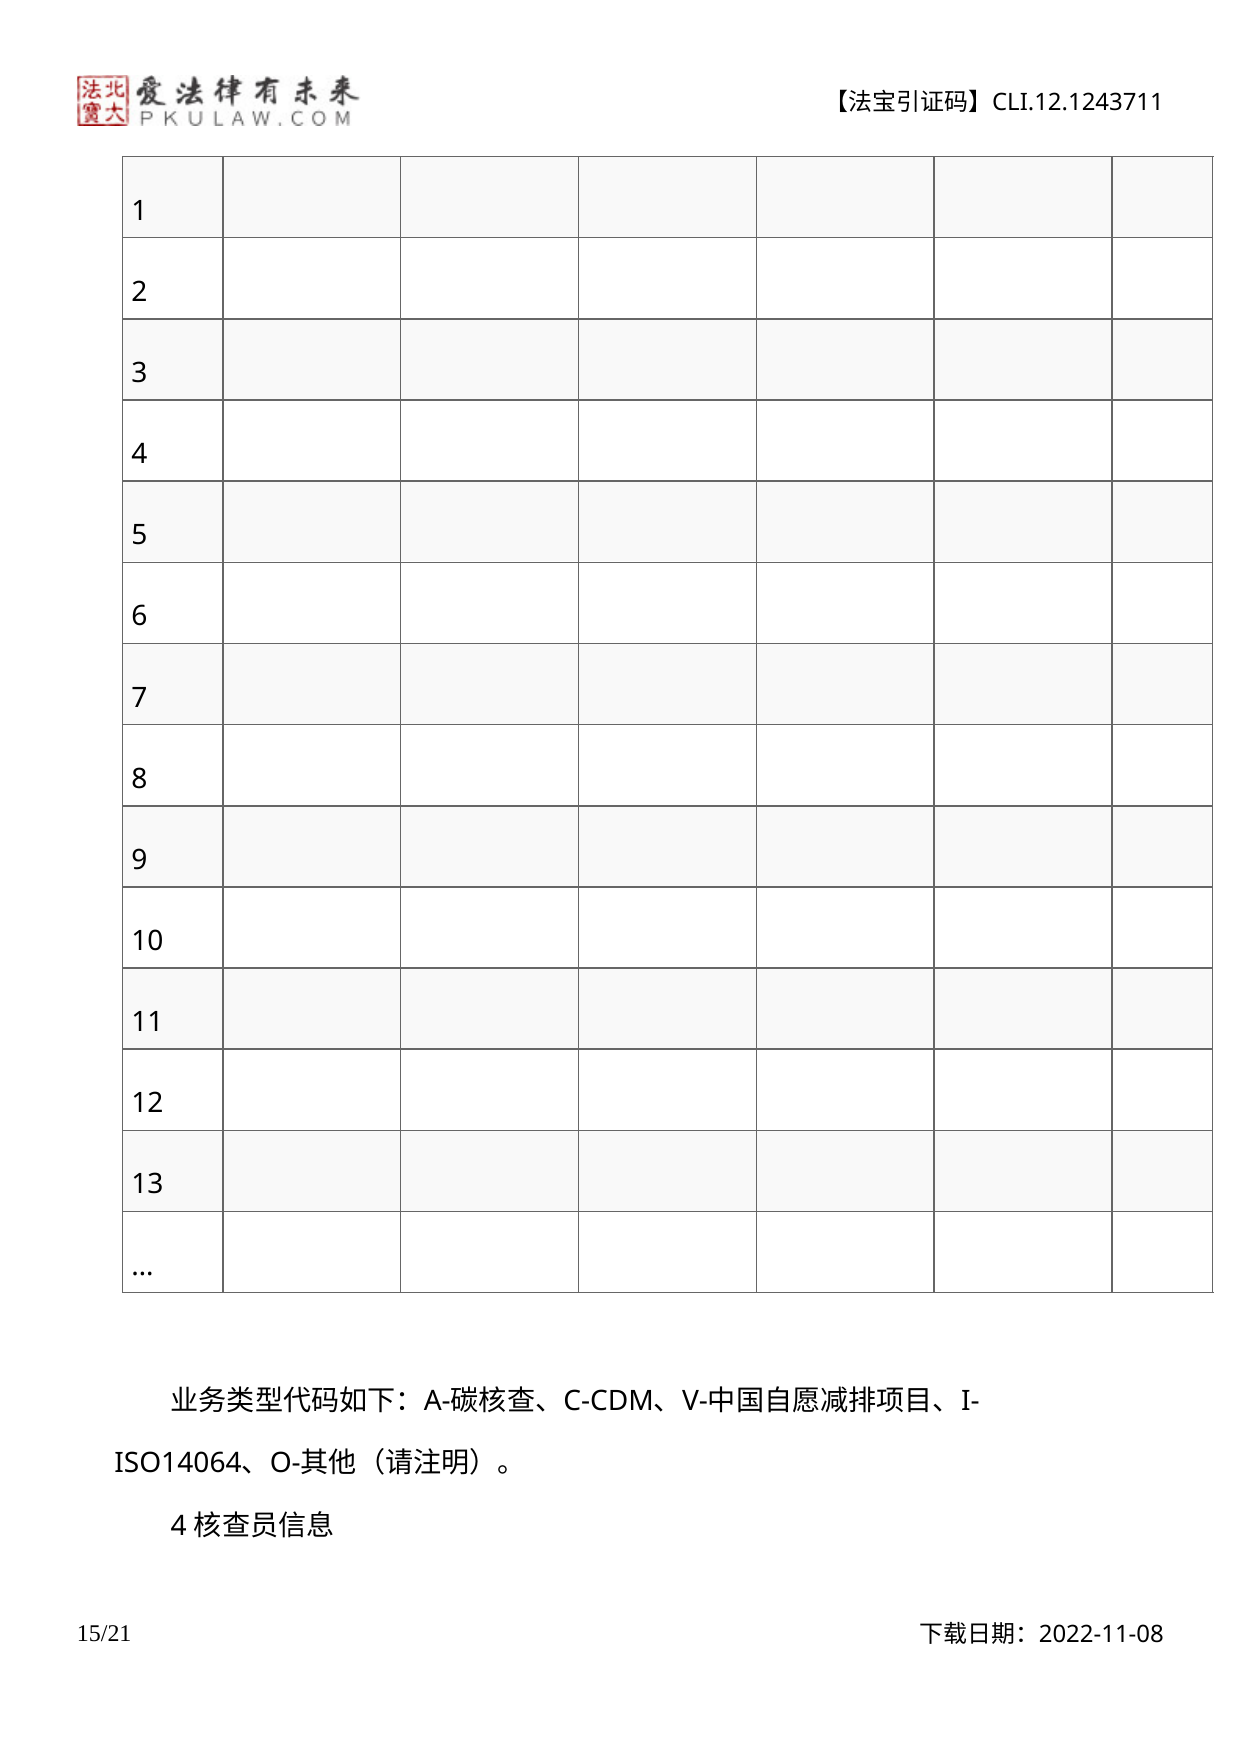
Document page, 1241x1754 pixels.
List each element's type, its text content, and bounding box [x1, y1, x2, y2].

table_cell [935, 1050, 1111, 1129]
table_cell [224, 157, 400, 237]
table_cell … [123, 1212, 222, 1292]
table_cell [1113, 238, 1212, 318]
table_cell [579, 401, 756, 480]
table_cell [579, 1212, 756, 1292]
table_cell [579, 563, 756, 643]
table_cell [757, 1212, 933, 1292]
table_cell [935, 157, 1111, 237]
table_cell [757, 157, 933, 237]
table_cell [579, 1050, 756, 1129]
table_cell [224, 888, 400, 967]
table_cell 8 [123, 725, 222, 805]
table_cell 13 [123, 1131, 222, 1211]
table_cell [224, 807, 400, 886]
table_cell [401, 1131, 578, 1211]
table_cell [757, 725, 933, 805]
table_cell [1113, 482, 1212, 561]
table_cell [224, 969, 400, 1048]
table_cell [1113, 157, 1212, 237]
table_cell [224, 1131, 400, 1211]
table_cell [757, 644, 933, 724]
table_cell [579, 725, 756, 805]
table_cell [757, 969, 933, 1048]
table_cell 1 [123, 157, 222, 237]
table_cell [224, 238, 400, 318]
table_cell [401, 238, 578, 318]
table_cell [579, 969, 756, 1048]
table_cell [224, 1050, 400, 1129]
table_cell [757, 482, 933, 561]
table_cell [579, 320, 756, 399]
table_cell [401, 969, 578, 1048]
table_cell [935, 1131, 1111, 1211]
table_cell [935, 482, 1111, 561]
table_cell [757, 238, 933, 318]
table_cell [1113, 563, 1212, 643]
table_cell [935, 320, 1111, 399]
table_cell [757, 807, 933, 886]
table_cell 4 [123, 401, 222, 480]
table_cell [757, 888, 933, 967]
table_cell [935, 1212, 1111, 1292]
table_cell [935, 969, 1111, 1048]
table_cell [1113, 401, 1212, 480]
table_cell [401, 320, 578, 399]
table_cell [757, 320, 933, 399]
table_cell [1113, 1131, 1212, 1211]
table_cell [579, 1131, 756, 1211]
table_cell [935, 238, 1111, 318]
table_cell 10 [123, 888, 222, 967]
table_cell [579, 807, 756, 886]
table_cell [401, 644, 578, 724]
table_cell [935, 563, 1111, 643]
table_cell [579, 888, 756, 967]
table_cell [757, 563, 933, 643]
table_cell [401, 807, 578, 886]
table_cell 6 [123, 563, 222, 643]
text 业务类型代码如下：A-碳核查、C-CDM、V-中国自愿减排项目、I-ISO14064、O-其他（请注明）。 4 核查员信息 [114, 1293, 1126, 1543]
table_cell [1113, 1050, 1212, 1129]
table_cell [401, 1050, 578, 1129]
table_cell 7 [123, 644, 222, 724]
table_cell [401, 401, 578, 480]
table_cell [579, 157, 756, 237]
table_cell [224, 644, 400, 724]
table_cell [224, 401, 400, 480]
table_cell [1113, 807, 1212, 886]
table_cell [757, 1131, 933, 1211]
table_cell [401, 563, 578, 643]
table_cell [1113, 320, 1212, 399]
table_cell [1113, 644, 1212, 724]
table_cell [579, 644, 756, 724]
table_cell 2 [123, 238, 222, 318]
picture [76, 75, 361, 126]
table_cell [401, 1212, 578, 1292]
table_cell 5 [123, 482, 222, 561]
table_cell [935, 888, 1111, 967]
table_cell [224, 320, 400, 399]
table_cell [224, 1212, 400, 1292]
table_cell [401, 482, 578, 561]
table_cell 12 [123, 1050, 222, 1129]
table_cell 9 [123, 807, 222, 886]
table_cell [1113, 888, 1212, 967]
table_cell 3 [123, 320, 222, 399]
table_cell 11 [123, 969, 222, 1048]
table_cell [935, 644, 1111, 724]
table_cell [579, 238, 756, 318]
table_cell [401, 888, 578, 967]
table_cell [935, 401, 1111, 480]
table_cell [1113, 1212, 1212, 1292]
table_cell [757, 401, 933, 480]
table_cell [1113, 725, 1212, 805]
table_cell [401, 725, 578, 805]
table_cell [757, 1050, 933, 1129]
table_cell [224, 563, 400, 643]
table_cell [935, 807, 1111, 886]
table_cell [224, 725, 400, 805]
table_cell [401, 157, 578, 237]
table_cell [1113, 969, 1212, 1048]
table_cell [579, 482, 756, 561]
table_cell [224, 482, 400, 561]
table_cell [935, 725, 1111, 805]
